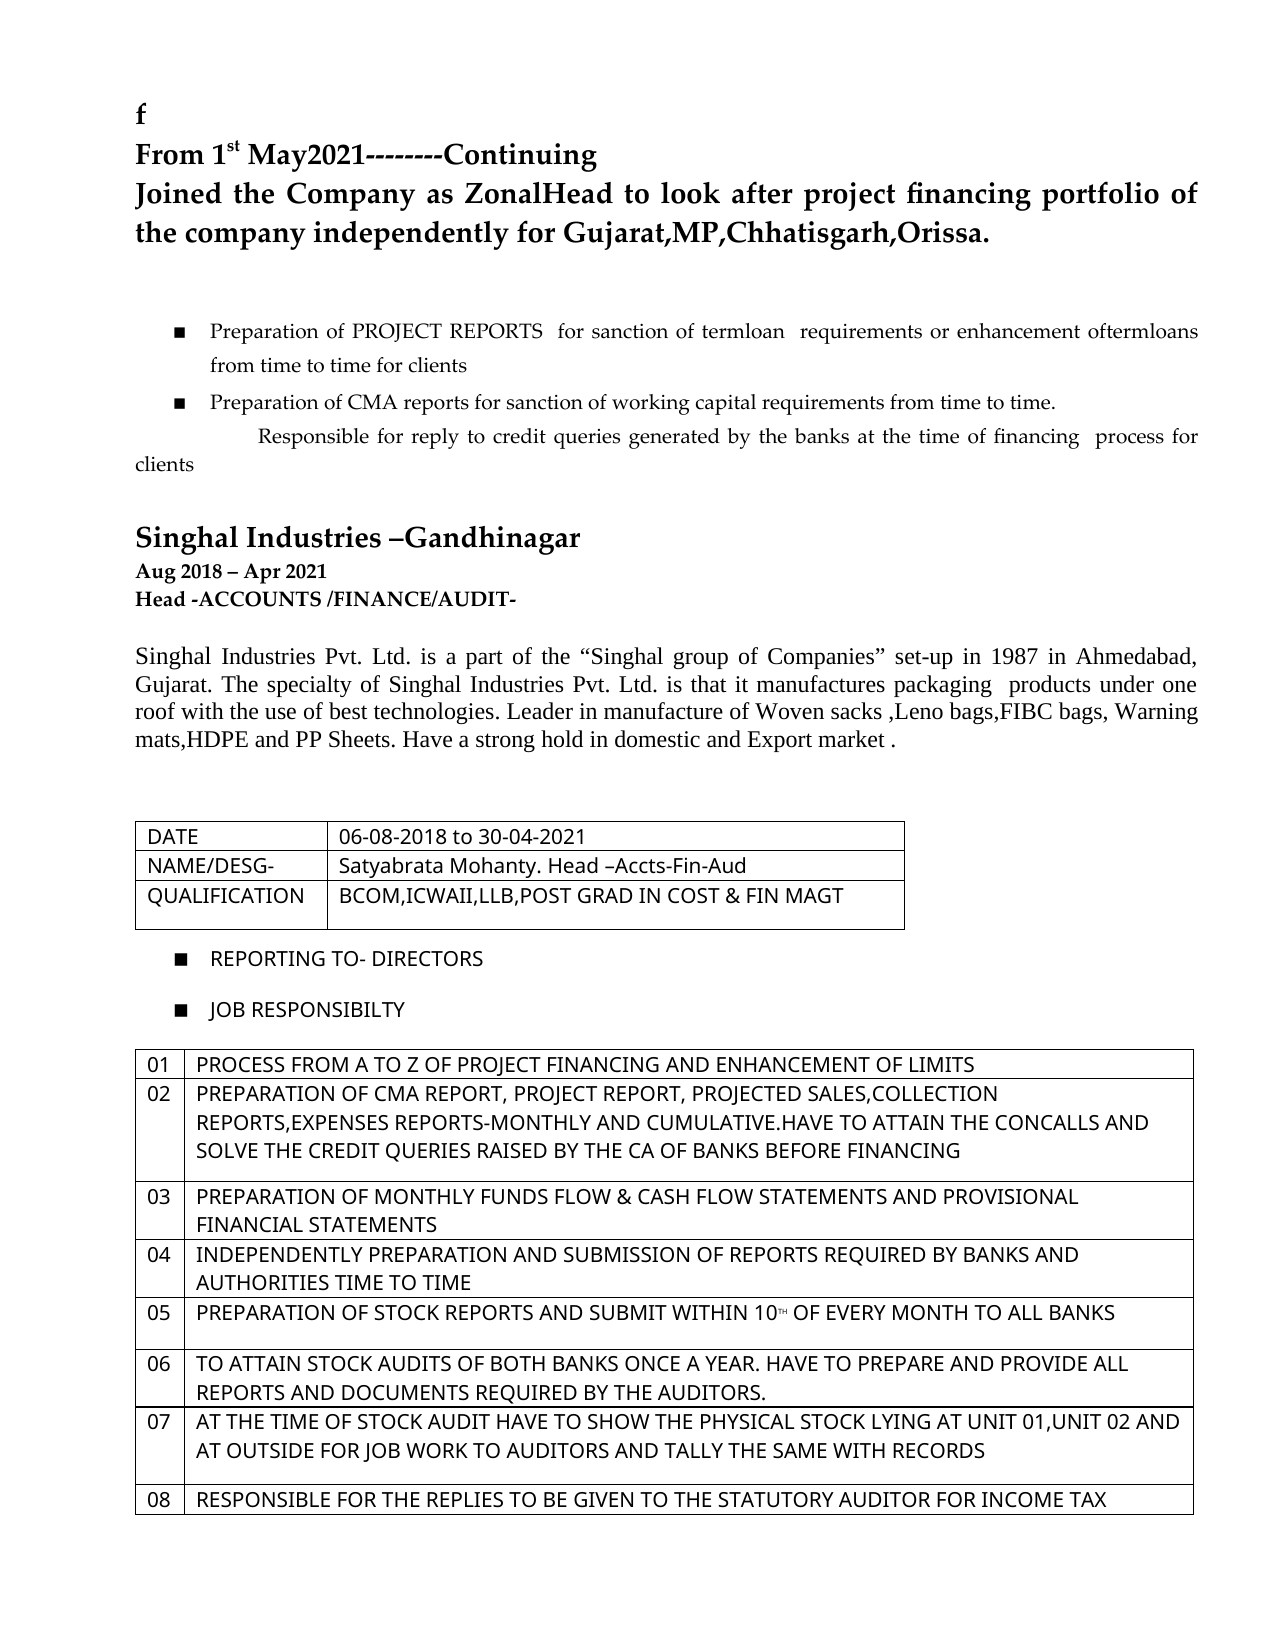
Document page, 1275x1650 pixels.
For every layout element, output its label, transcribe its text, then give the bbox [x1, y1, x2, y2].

table_cell AT THE TIME OF STOCK AUDIT HAVE TO SHOW THE PHYSICAL STOCK LYING AT UNIT 01,UNIT 02 AND AT OUTSIDE FOR JOB WORK TO AUDITORS AND TALLY THE SAME WITH RECORDS [185, 1408, 1193, 1484]
table_header DATE [136, 822, 327, 850]
table_header PROCESS FROM A TO Z OF PROJECT FINANCING AND ENHANCEMENT OF LIMITS [185, 1050, 1193, 1078]
list JOB RESPONSIBILTY [172, 981, 1200, 1032]
subtitle Head -ACCOUNTS /FINANCE/AUDIT- [135, 584, 1200, 612]
table_cell 08 [136, 1485, 184, 1514]
table_header 06-08-2018 to 30-04-2021 [328, 822, 904, 850]
subtitle Aug 2018 – Apr 2021 [135, 556, 1200, 584]
table_cell INDEPENDENTLY PREPARATION AND SUBMISSION OF REPORTS REQUIRED BY BANKS AND AUTHORITIES TIME TO TIME [185, 1240, 1193, 1297]
text f [135, 94, 1200, 133]
text Joined the Company as ZonalHead to look after project financing portfolio of the company independently for Gujarat,MP,Chhatisgarh,Orissa. [135, 172, 1200, 251]
table_cell TO ATTAIN STOCK AUDITS OF BOTH BANKS ONCE A YEAR. HAVE TO PREPARE AND PROVIDE ALL REPORTS AND DOCUMENTS REQUIRED BY THE AUDITORS. [185, 1350, 1193, 1406]
table_cell PREPARATION OF MONTHLY FUNDS FLOW & CASH FLOW STATEMENTS AND PROVISIONAL FINANCIAL STATEMENTS [185, 1182, 1193, 1239]
table_cell BCOM,ICWAII,LLB,POST GRAD IN COST & FIN MAGT [328, 881, 904, 928]
table_cell Satyabrata Mohanty. Head –Accts-Fin-Aud [328, 851, 904, 880]
table_cell 06 [136, 1350, 184, 1406]
table_cell 04 [136, 1240, 184, 1297]
table_cell PREPARATION OF CMA REPORT, PROJECT REPORT, PROJECTED SALES,COLLECTION REPORTS,EXPENSES REPORTS-MONTHLY AND CUMULATIVE.HAVE TO ATTAIN THE CONCALLS AND SOLVE THE CREDIT QUERIES RAISED BY THE CA OF BANKS BEFORE FINANCING [185, 1079, 1193, 1181]
text From 1st May2021--------Continuing [135, 133, 1200, 172]
list REPORTING TO- DIRECTORS [172, 929, 1200, 981]
table_cell 03 [136, 1182, 184, 1239]
table_cell 02 [136, 1079, 184, 1181]
table_cell QUALIFICATION [136, 881, 327, 928]
table_cell PREPARATION OF STOCK REPORTS AND SUBMIT WITHIN 10TH OF EVERY MONTH TO ALL BANKS [185, 1298, 1193, 1348]
text Responsible for reply to credit queries generated by the banks at the time of financing process for clients [135, 421, 1200, 477]
list Preparation of CMA reports for sanction of working capital requirements from time to time. [172, 378, 1200, 421]
table_cell 07 [136, 1408, 184, 1484]
text Singhal Industries –Gandhinagar [135, 517, 1200, 556]
text Singhal Industries Pvt. Ltd. is a part of the “Singhal group of Companies” set-up in 1987 in Ahmedabad, Gujarat. The specialty of Singhal Industries Pvt. Ltd. is that it manufactures packaging products under one roof with the use of best technologies. Leader in manufacture of Woven sacks ,Leno bags,FIBC bags, Warning mats,HDPE and PP Sheets. Have a strong hold in domestic and Export market . [135, 641, 1200, 753]
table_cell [185, 1485, 1193, 1514]
table_cell NAME/DESG- [136, 851, 327, 880]
list Preparation of PROJECT REPORTS for sanction of termloan requirements or enhancement oftermloans from time to time for clients [172, 307, 1200, 378]
table_header 01 [136, 1050, 184, 1078]
table_cell 05 [136, 1298, 184, 1348]
